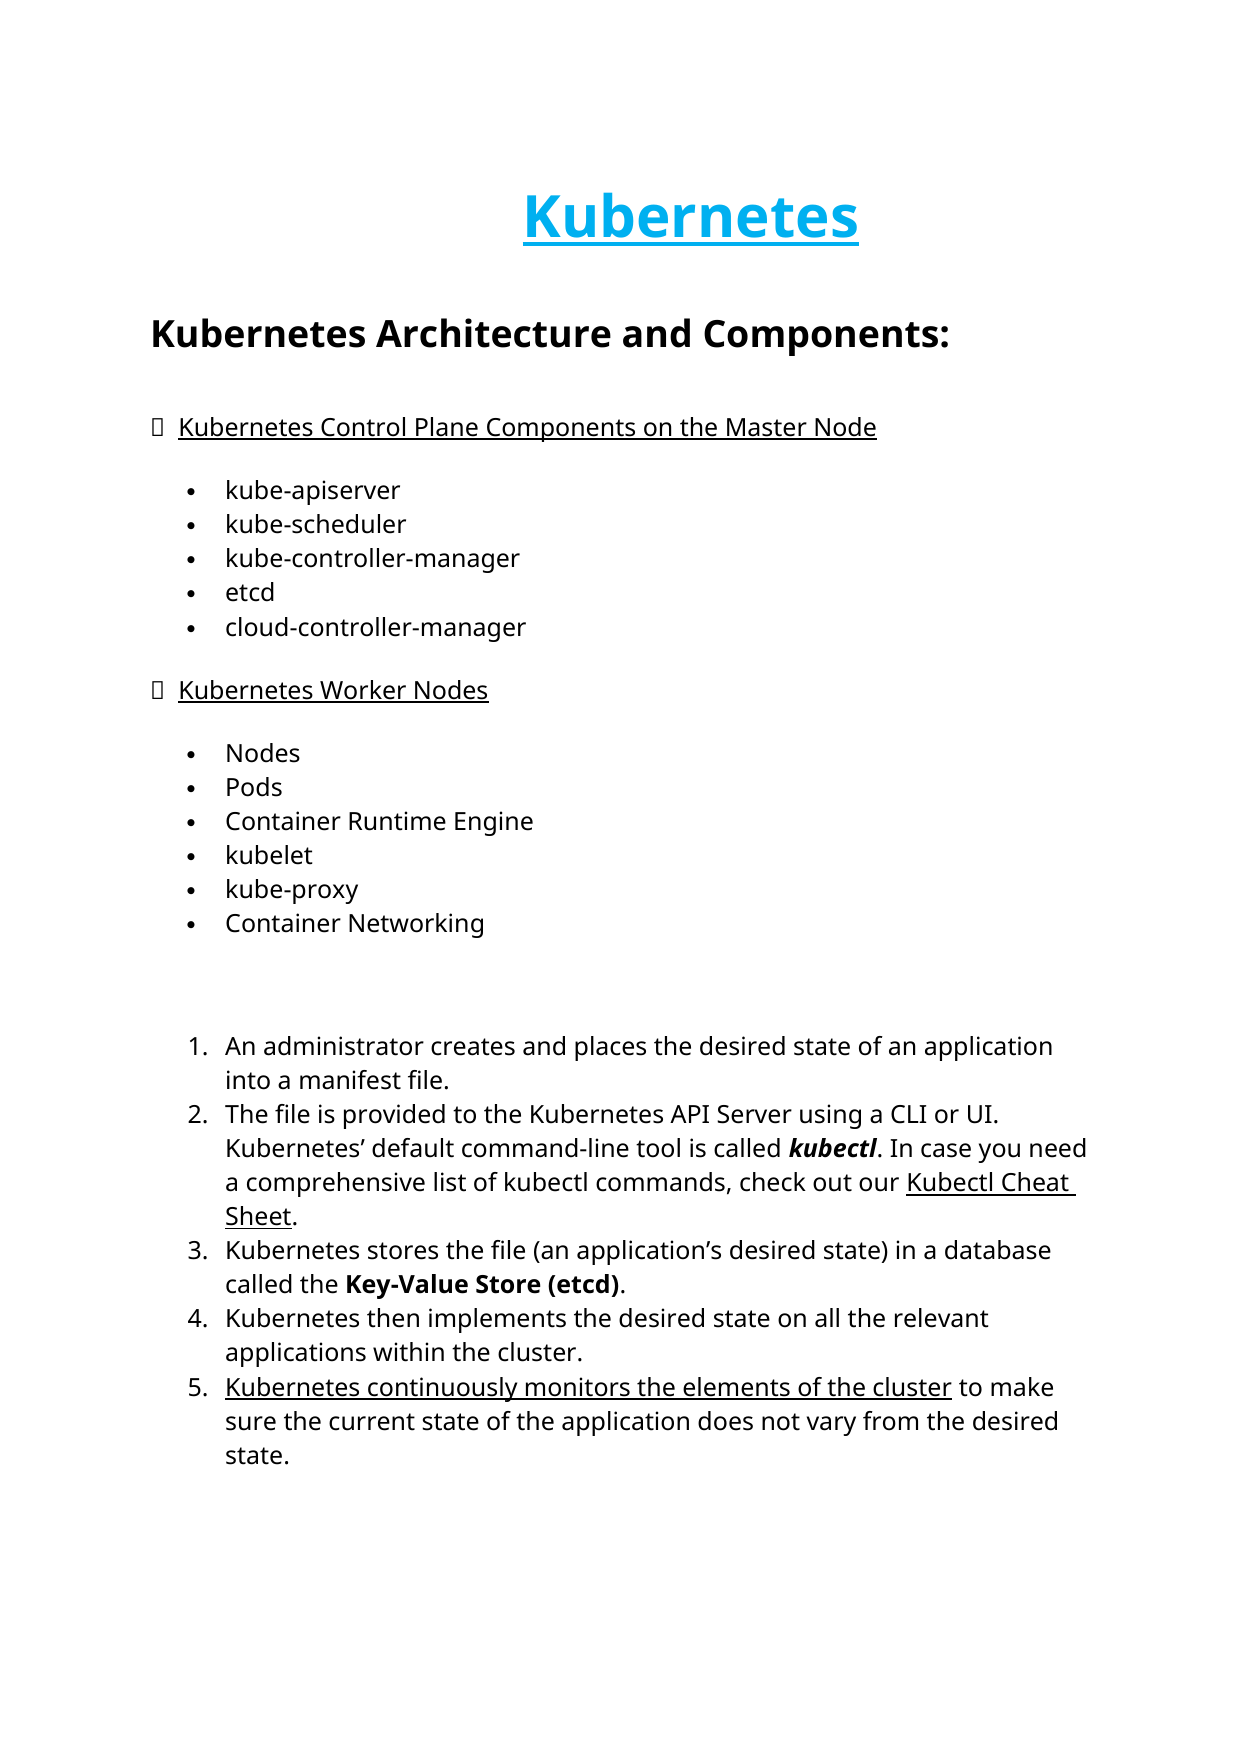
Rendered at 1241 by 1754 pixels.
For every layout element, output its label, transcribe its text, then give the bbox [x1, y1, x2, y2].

list Container Networking [187, 906, 1090, 940]
list cloud-controller-manager [187, 609, 1090, 643]
list kube-controller-manager [187, 541, 1090, 575]
list An administrator creates and places the desired state of an application into a manifest file. [187, 1028, 1090, 1097]
list Pods [187, 770, 1090, 804]
list The file is provided to the Kubernetes API Server using a CLI or UI. Kubernetes’ default command-line tool is called kubectl. In case you need a comprehensive list of kubectl commands, check out our Kubectl Cheat Sheet. [187, 1097, 1090, 1233]
list kube-apiserver [187, 473, 1090, 507]
subtitle Kubernetes Architecture and Components: [150, 308, 1090, 359]
list kubelet [187, 838, 1090, 872]
list Container Runtime Engine [187, 804, 1090, 838]
list Nodes [187, 736, 1090, 770]
subtitle Kubernetes [150, 175, 1090, 254]
list etcd [187, 575, 1090, 609]
text  Kubernetes Control Plane Components on the Master Node [150, 410, 1090, 444]
list Kubernetes stores the file (an application’s desired state) in a database called the Key-Value Store (etcd). [187, 1233, 1090, 1301]
list kube-proxy [187, 872, 1090, 906]
list Kubernetes continuously monitors the elements of the cluster to make sure the current state of the application does not vary from the desired state. [187, 1369, 1090, 1471]
list kube-scheduler [187, 507, 1090, 541]
text  Kubernetes Worker Nodes [150, 672, 1090, 706]
list Kubernetes then implements the desired state on all the relevant applications within the cluster. [187, 1301, 1090, 1369]
